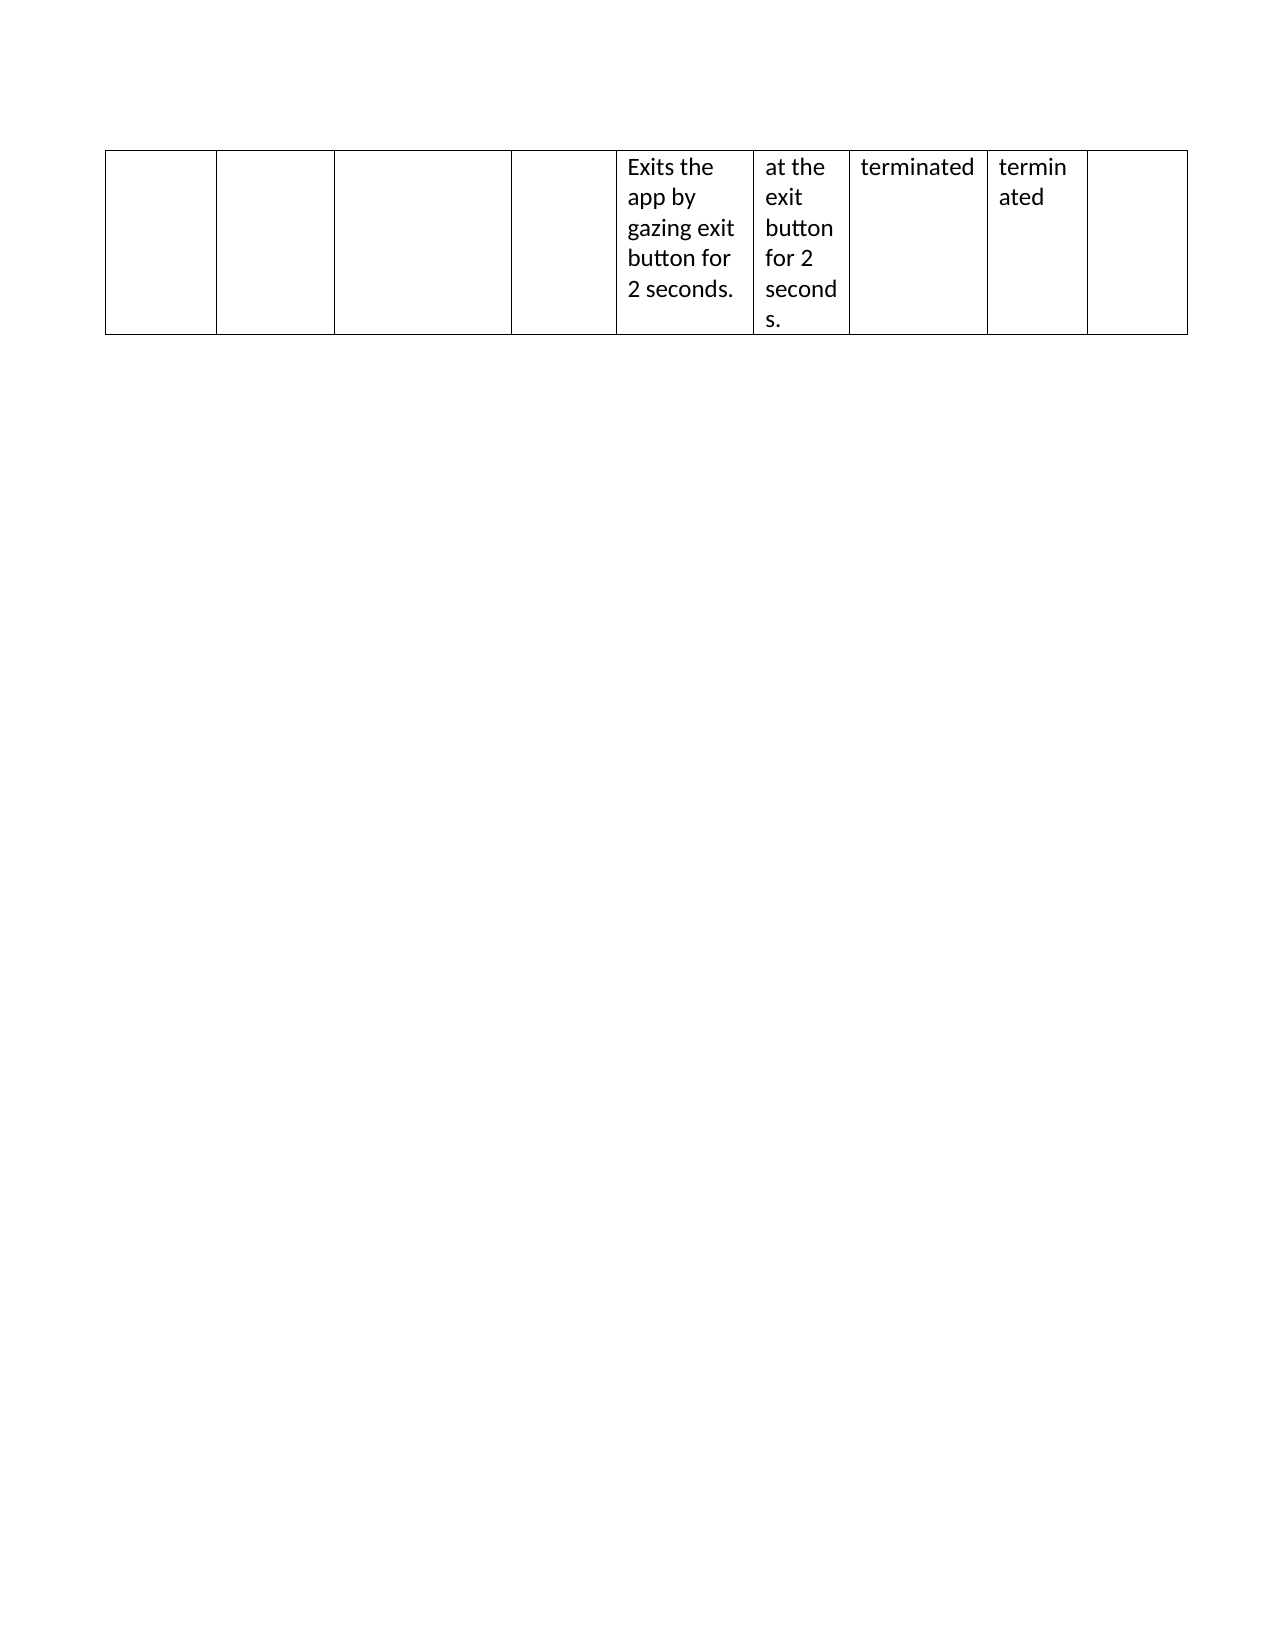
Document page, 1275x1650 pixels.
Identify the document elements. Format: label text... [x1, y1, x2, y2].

table_cell The user Exits the app by gazing exit button for 2 seconds. [617, 151, 753, 334]
table_cell App is terminated [850, 151, 987, 334]
table_cell Gaze at the exit button for 2 seconds. [754, 151, 849, 334]
table_cell App is terminated [988, 151, 1087, 334]
